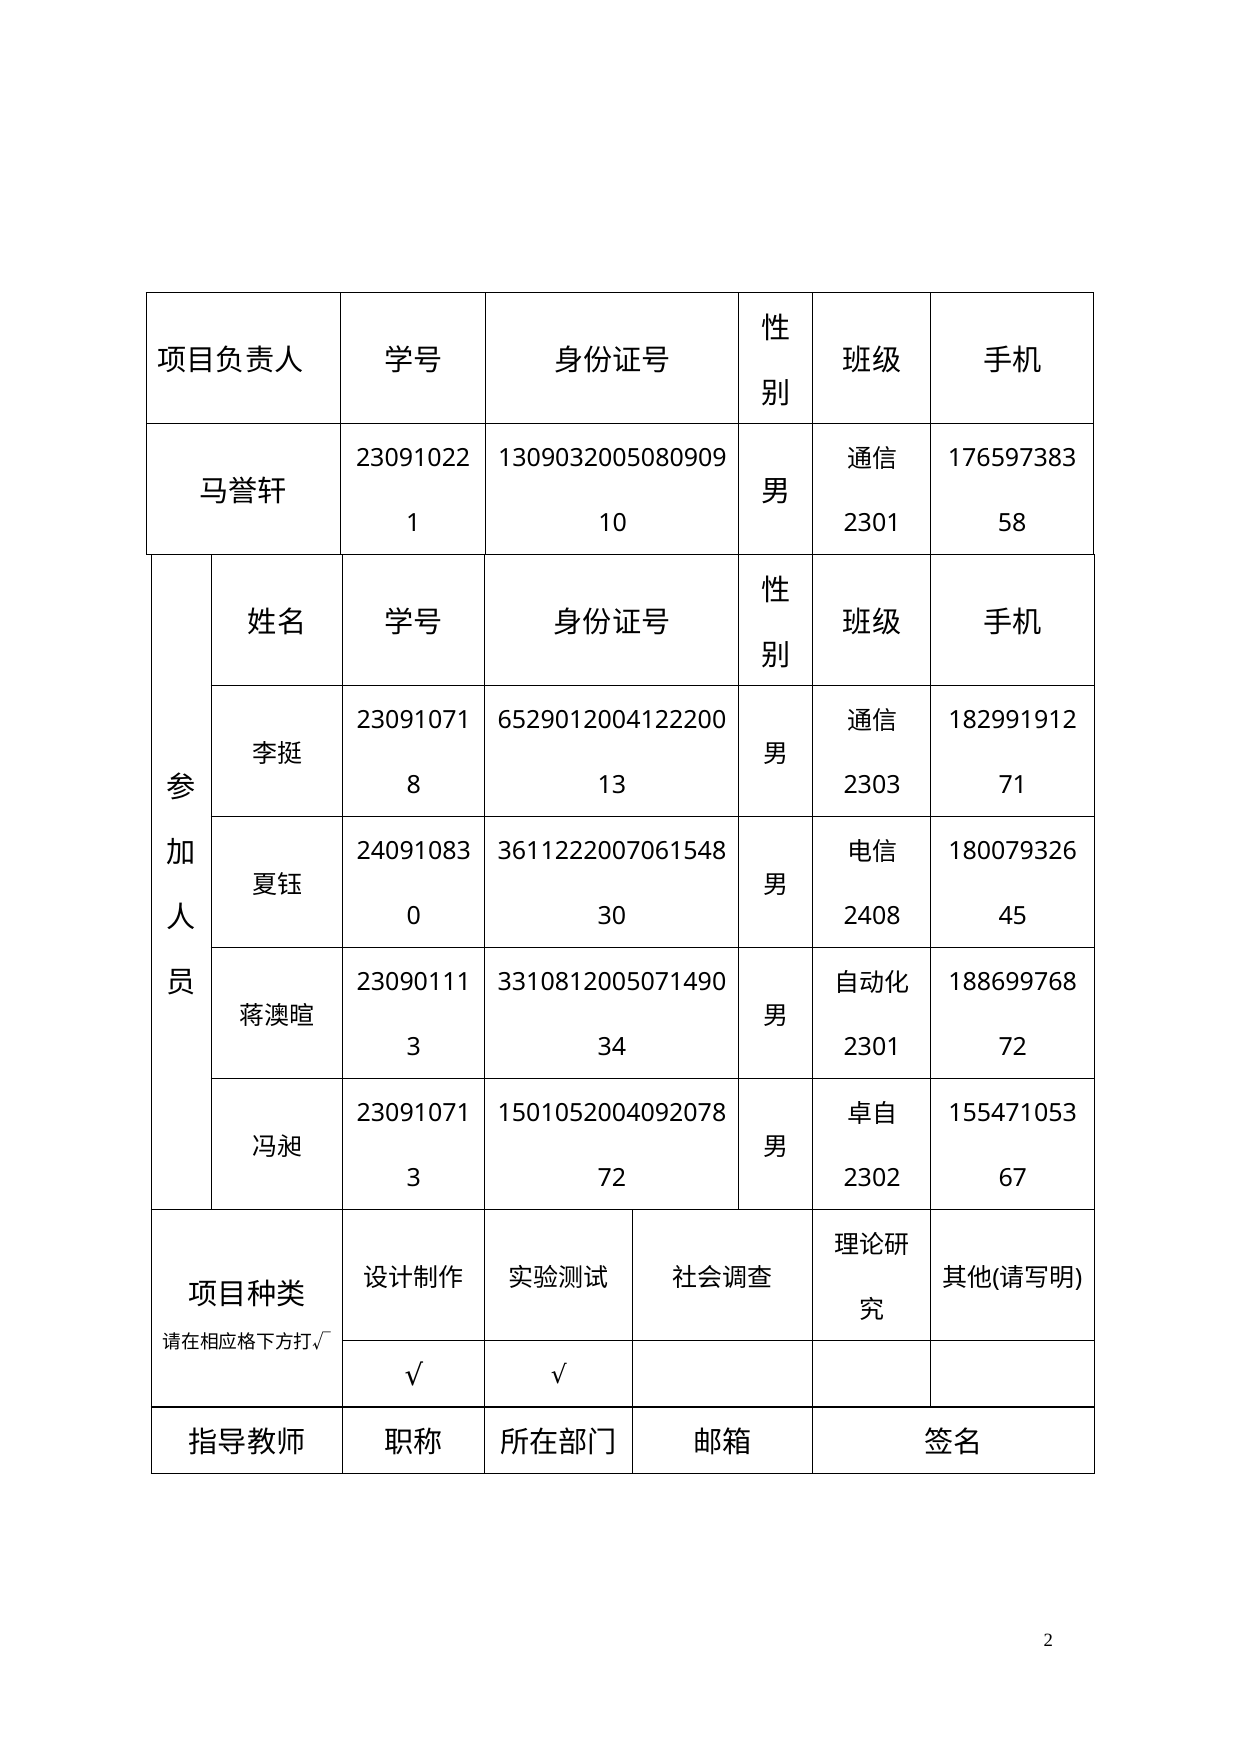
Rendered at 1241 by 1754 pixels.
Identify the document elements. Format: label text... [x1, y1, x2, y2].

table_cell 邮箱 [633, 1408, 812, 1472]
table_cell 蒋澳暄 [212, 948, 342, 1078]
table_header 性别 [739, 293, 812, 423]
table_cell 男 [739, 1079, 812, 1209]
table_header 身份证号 [486, 293, 738, 423]
table_header 班级 [813, 293, 930, 423]
table_cell 指导教师 [152, 1408, 342, 1472]
table_cell 手机 [931, 555, 1094, 685]
table_cell 签名 [813, 1408, 1094, 1472]
table_cell [931, 1341, 1094, 1406]
table_cell 331081200507149034 [485, 948, 738, 1078]
table_cell 班级 [813, 555, 930, 685]
table_cell [633, 1341, 812, 1406]
table_cell 其他(请写明) [931, 1210, 1094, 1340]
table_cell 男 [739, 948, 812, 1078]
table_cell 361122200706154830 [485, 817, 738, 947]
table_cell 15547105367 [931, 1079, 1094, 1209]
table_cell 学号 [343, 555, 484, 685]
table_cell 通信2301 [813, 424, 930, 554]
table_cell 身份证号 [485, 555, 738, 685]
table_cell 李挺 [212, 686, 342, 816]
table_header 学号 [341, 293, 485, 423]
table_cell 18869976872 [931, 948, 1094, 1078]
table_cell 17659738358 [931, 424, 1093, 554]
table_cell 卓自2302 [813, 1079, 930, 1209]
table_cell 电信2408 [813, 817, 930, 947]
table_cell 652901200412220013 [485, 686, 738, 816]
table_cell 130903200508090910 [486, 424, 738, 554]
table_cell 参加人员 [152, 555, 211, 1209]
table_cell 通信2303 [813, 686, 930, 816]
table_cell 18007932645 [931, 817, 1094, 947]
table_cell 理论研究 [813, 1210, 930, 1340]
table_cell 150105200409207872 [485, 1079, 738, 1209]
table_cell 性别 [739, 555, 812, 685]
table_cell 社会调查 [633, 1210, 812, 1340]
table_cell 姓名 [212, 555, 342, 685]
table_cell 职称 [343, 1408, 484, 1472]
table_cell 冯昶 [212, 1079, 342, 1209]
table_cell 所在部门 [485, 1408, 632, 1472]
table_cell 男 [739, 817, 812, 947]
table_cell 夏钰 [212, 817, 342, 947]
table_header 手机 [931, 293, 1093, 423]
table_cell 230901113 [343, 948, 484, 1078]
table_cell √ [343, 1341, 484, 1406]
table_cell 230910221 [341, 424, 485, 554]
table_cell 项目种类 请在相应格下方打√ [152, 1210, 342, 1406]
table_cell √ [485, 1341, 632, 1406]
table_cell 马誉轩 [147, 424, 340, 554]
table_cell 230910713 [343, 1079, 484, 1209]
table_cell 设计制作 [343, 1210, 484, 1340]
table_cell 230910718 [343, 686, 484, 816]
table_cell 自动化2301 [813, 948, 930, 1078]
table_cell 18299191271 [931, 686, 1094, 816]
table_cell 实验测试 [485, 1210, 632, 1340]
table_cell 男 [739, 424, 812, 554]
table_cell 240910830 [343, 817, 484, 947]
table_cell 男 [739, 686, 812, 816]
table_cell [813, 1341, 930, 1406]
table_header 项目负责人 [147, 293, 340, 423]
